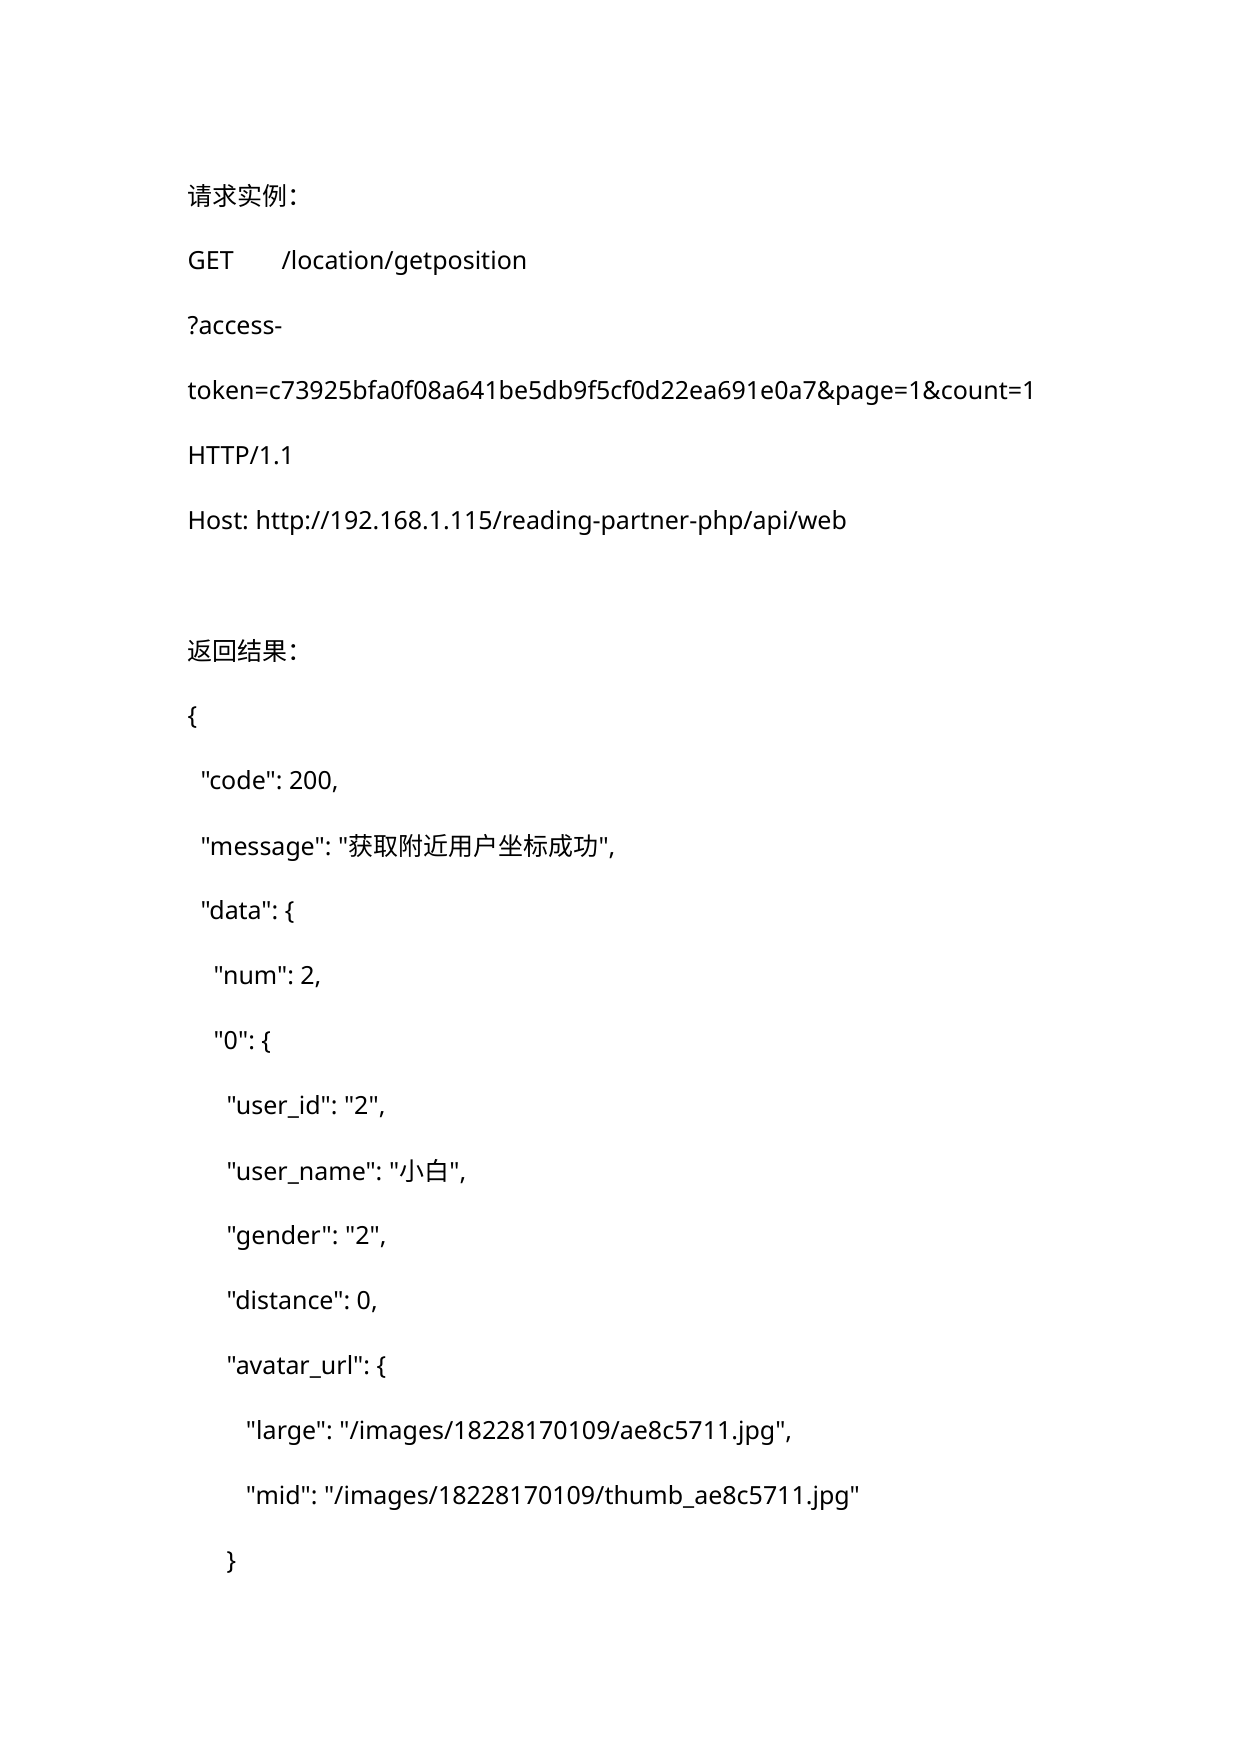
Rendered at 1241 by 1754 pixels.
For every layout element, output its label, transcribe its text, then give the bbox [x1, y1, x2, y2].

list "mid": "/images/18228170109/thumb_ae8c5711.jpg" [187, 1462, 1053, 1527]
list "message": "获取附近用户坐标成功", [187, 812, 1053, 877]
list } [187, 1527, 1053, 1592]
text GET /location/getposition [187, 227, 1053, 292]
list "code": 200, [187, 747, 1053, 812]
list "gender": "2", [187, 1202, 1053, 1267]
list Host: http://192.168.1.115/reading-partner-php/api/web [187, 487, 1053, 552]
list { [187, 682, 1053, 747]
list "num": 2, [187, 942, 1053, 1007]
list "avatar_url": { [187, 1332, 1053, 1397]
list "data": { [187, 877, 1053, 942]
list "large": "/images/18228170109/ae8c5711.jpg", [187, 1397, 1053, 1462]
list "distance": 0, [187, 1267, 1053, 1332]
list "0": { [187, 1007, 1053, 1072]
list 返回结果： [187, 617, 1053, 682]
text ?access-token=c73925bfa0f08a641be5db9f5cf0d22ea691e0a7&page=1&count=1 HTTP/1.1 [187, 292, 1053, 487]
list 请求实例： [187, 162, 1053, 227]
list "user_id": "2", [187, 1072, 1053, 1137]
list "user_name": "小白", [187, 1137, 1053, 1202]
